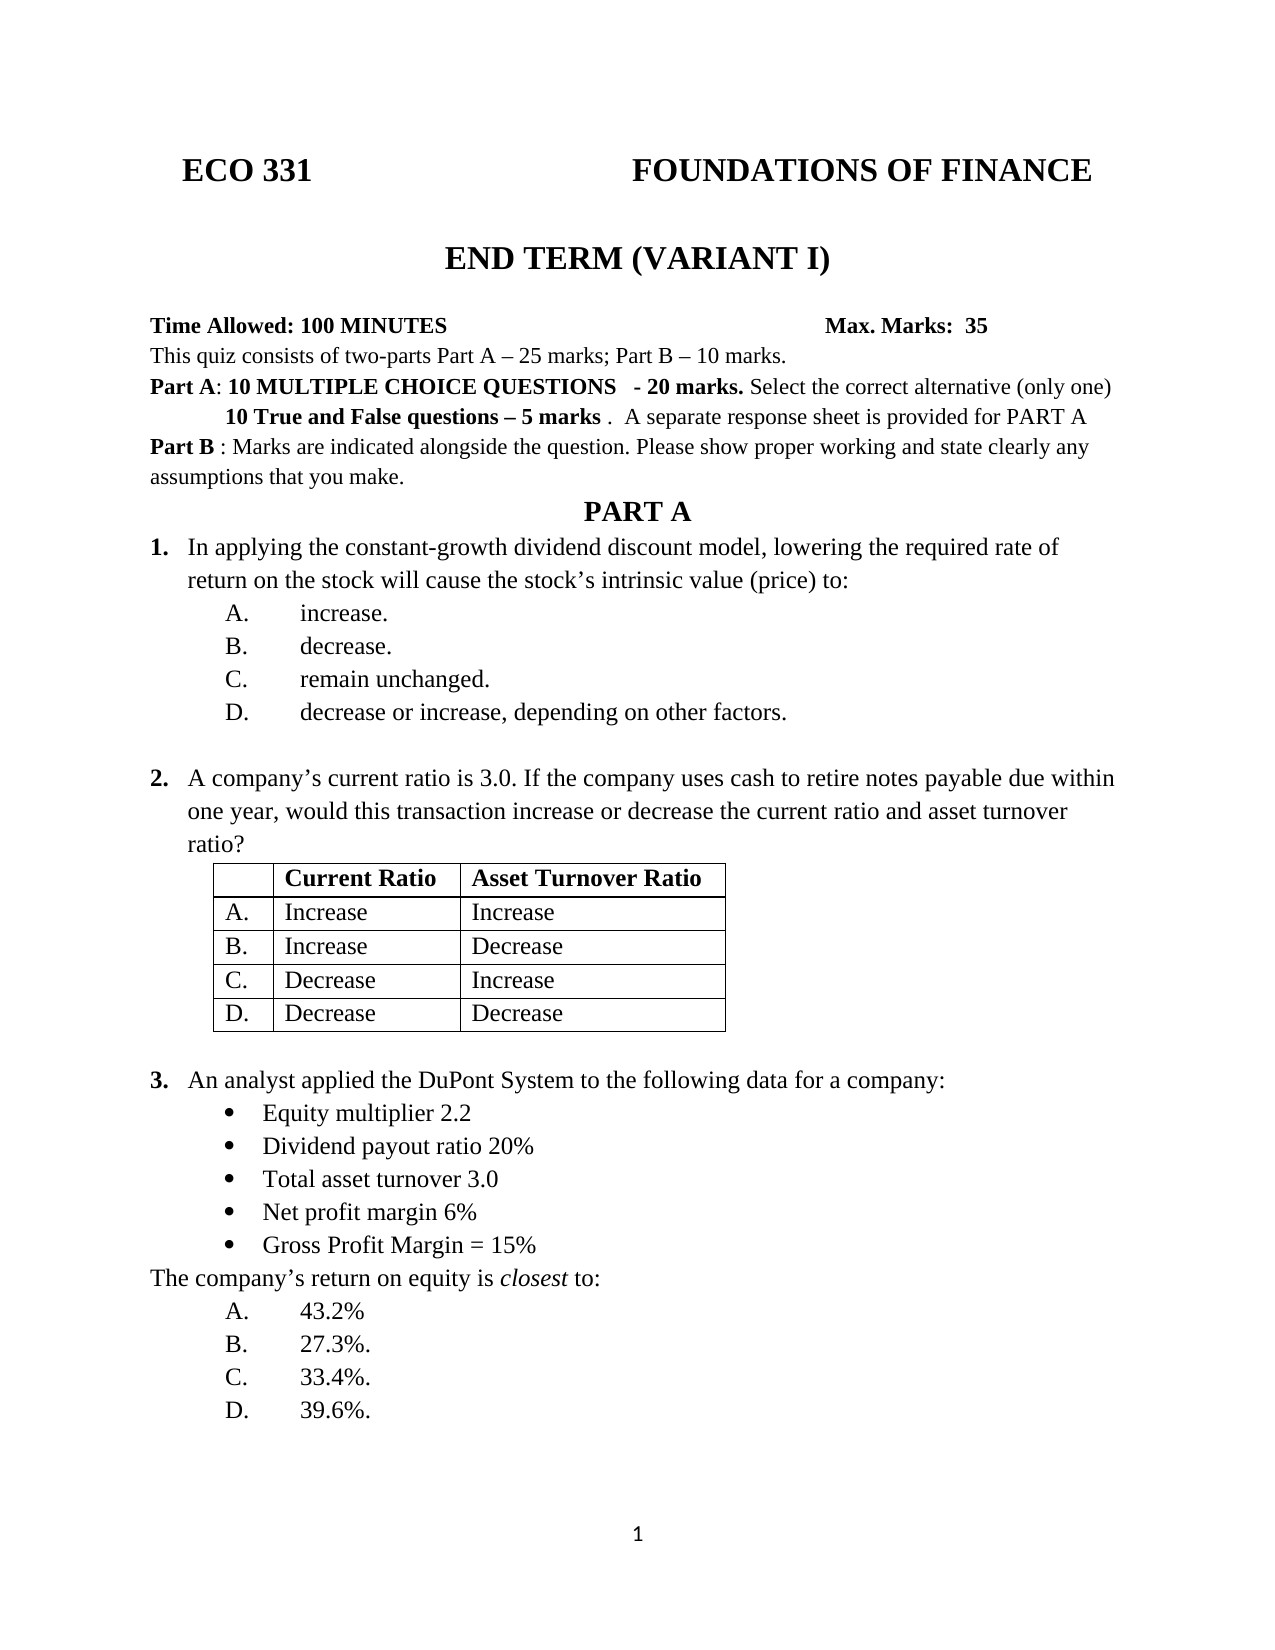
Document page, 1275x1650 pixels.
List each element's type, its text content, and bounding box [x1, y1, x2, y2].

list decrease. [225, 631, 1125, 660]
table_cell Increase [274, 931, 460, 964]
table_cell Increase [461, 898, 725, 930]
text PART A [150, 494, 1125, 527]
text This quiz consists of two-parts Part A – 25 marks; Part B – 10 marks. [150, 343, 1125, 369]
list remain unchanged. [225, 664, 1125, 693]
text END TERM (VARIANT I) [150, 238, 1125, 276]
list An analyst applied the DuPont System to the following data for a company: [150, 1065, 1125, 1094]
list increase. [225, 598, 1125, 627]
list Dividend payout ratio 20% [225, 1131, 1125, 1160]
list Total asset turnover 3.0 [225, 1164, 1125, 1193]
table_cell Decrease [461, 931, 725, 964]
text ECO 331 FOUNDATIONS OF FINANCE [150, 150, 1125, 188]
text The company’s return on equity is closest to: [150, 1263, 1125, 1292]
table_header Current Ratio [274, 864, 460, 896]
table_cell C. [214, 965, 273, 997]
text 10 True and False questions – 5 marks . A separate response sheet is provided for PART A [150, 403, 1125, 429]
text Part A: 10 MULTIPLE CHOICE QUESTIONS - 20 marks. Select the correct alternative (only one) [150, 373, 1125, 399]
text Time Allowed: 100 MINUTES Max. Marks: 35 [150, 312, 1125, 339]
list Net profit margin 6% [225, 1197, 1125, 1226]
table_header [214, 864, 273, 896]
list 39.6%. [225, 1395, 1125, 1424]
text Part B : Marks are indicated alongside the question. Please show proper working and state clearly any assumptions that you make. [150, 433, 1125, 490]
list decrease or increase, depending on other factors. [225, 697, 1125, 726]
table_cell D. [214, 999, 273, 1031]
list Gross Profit Margin = 15% [225, 1230, 1125, 1259]
list 43.2% [225, 1296, 1125, 1325]
table_header Asset Turnover Ratio [461, 864, 725, 896]
table_cell Increase [461, 965, 725, 997]
table_cell A. [214, 898, 273, 930]
table_cell Decrease [274, 999, 460, 1031]
table_cell Increase [274, 898, 460, 930]
table_cell Decrease [461, 999, 725, 1031]
list 33.4%. [225, 1362, 1125, 1391]
table_cell B. [214, 931, 273, 964]
list A company’s current ratio is 3.0. If the company uses cash to retire notes payable due within one year, would this transaction increase or decrease the current ratio and asset turnover ratio? [150, 763, 1125, 858]
table_cell Decrease [274, 965, 460, 997]
list In applying the constant-growth dividend discount model, lowering the required rate of return on the stock will cause the stock’s intrinsic value (price) to: [150, 532, 1125, 594]
list Equity multiplier 2.2 [225, 1098, 1125, 1127]
list 27.3%. [225, 1329, 1125, 1358]
